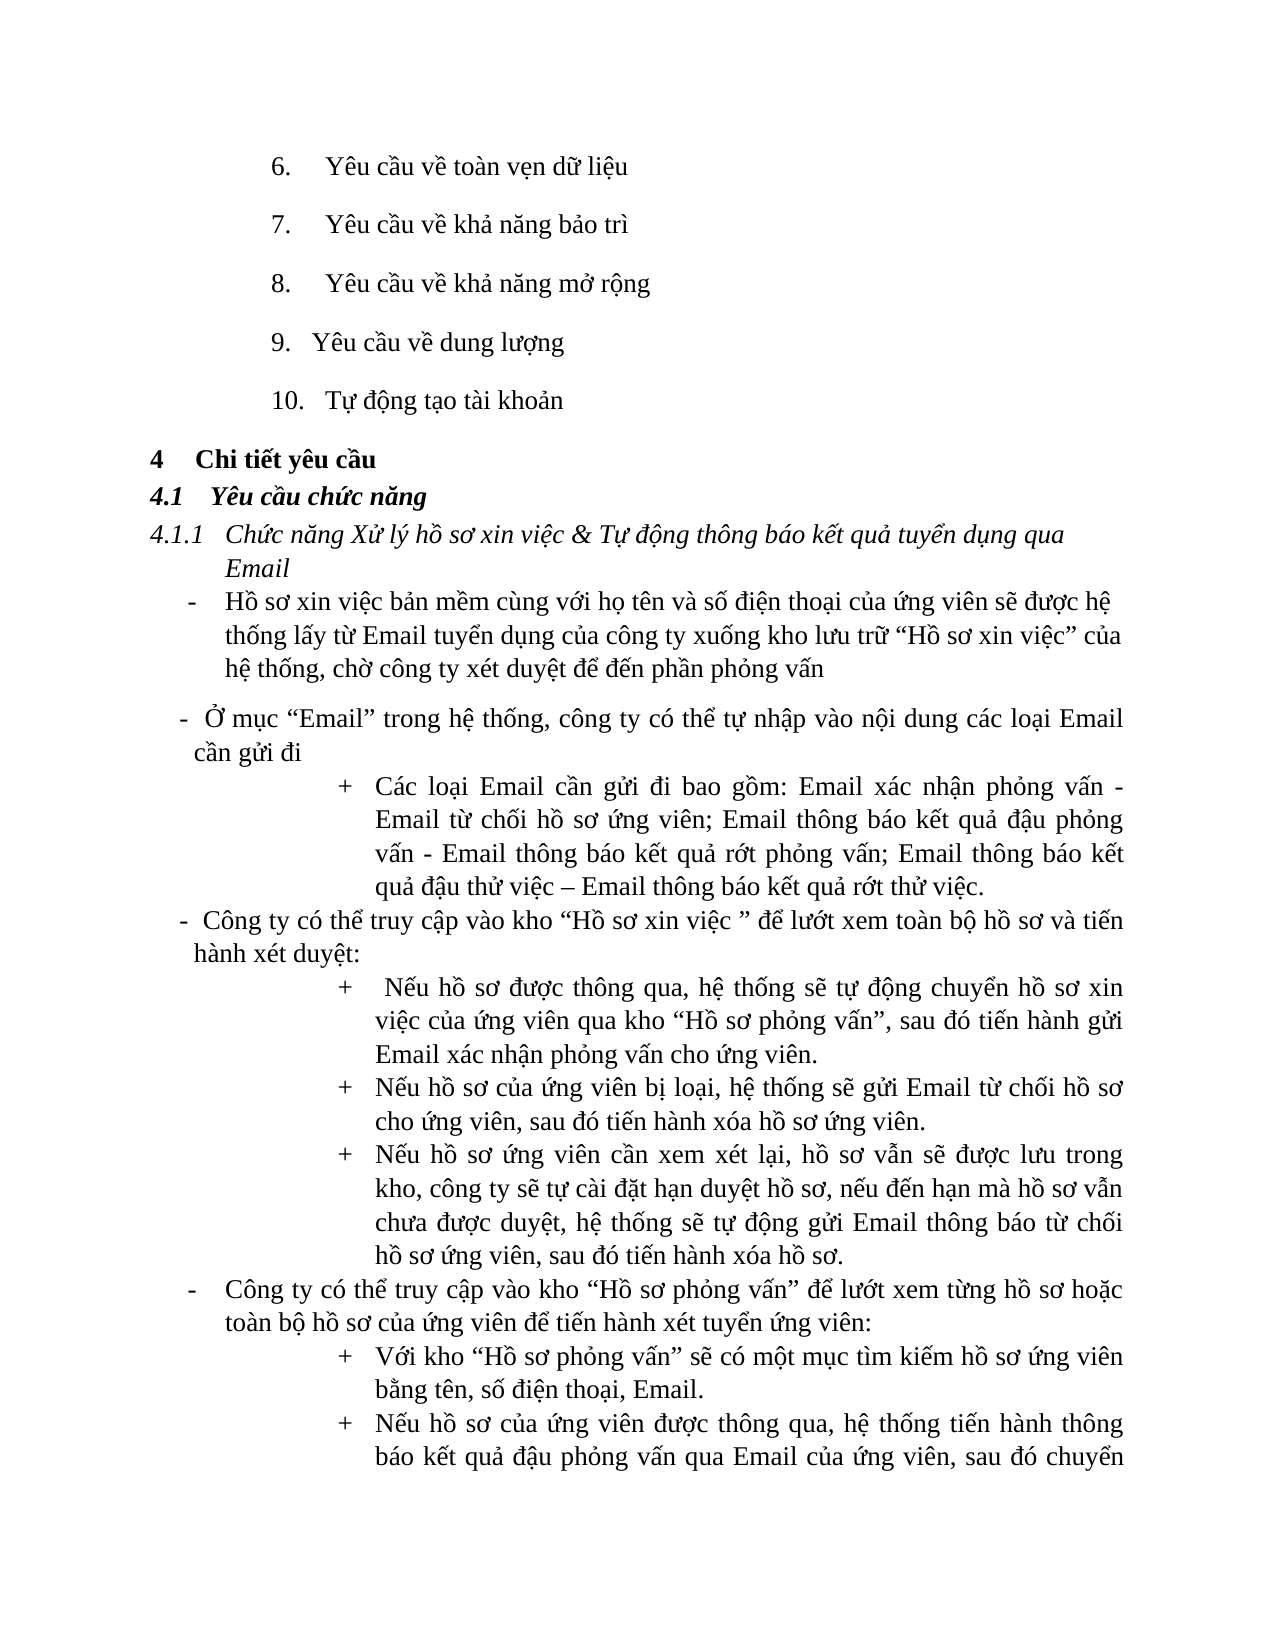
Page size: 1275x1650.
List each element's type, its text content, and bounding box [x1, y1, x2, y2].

list Công ty có thể truy cập vào kho “Hồ sơ phỏng vấn” để lướt xem từng hồ sơ hoặc toàn bộ hồ sơ của ứng viên để tiến hành xét tuyển ứng viên: [187, 1273, 1125, 1337]
text 7. Yêu cầu về khả năng bảo trì [271, 208, 1125, 240]
text - Công ty có thể truy cập vào kho “Hồ sơ xin việc ” để lướt xem toàn bộ hồ sơ và tiến hành xét duyệt: [179, 904, 1125, 968]
list Với kho “Hồ sơ phỏng vấn” sẽ có một mục tìm kiếm hồ sơ ứng viên bằng tên, số điện thoại, Email. [337, 1340, 1125, 1404]
subtitle Chi tiết yêu cầu [150, 443, 1125, 474]
text 6. Yêu cầu về toàn vẹn dữ liệu [271, 150, 1125, 181]
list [337, 1407, 1125, 1472]
text 8. Yêu cầu về khả năng mở rộng [271, 267, 1125, 298]
text 9. Yêu cầu về dung lượng [271, 326, 1125, 357]
list Nếu hồ sơ của ứng viên bị loại, hệ thống sẽ gửi Email từ chối hồ sơ cho ứng viên, sau đó tiến hành xóa hồ sơ ứng viên. [337, 1071, 1125, 1136]
subtitle Chức năng Xử lý hồ sơ xin việc & Tự động thông báo kết quả tuyển dụng qua Email [150, 518, 1125, 583]
list Các loại Email cần gửi đi bao gồm: Email xác nhận phỏng vấn - Email từ chối hồ sơ ứng viên; Email thông báo kết quả đậu phỏng vấn - Email thông báo kết quả rớt phỏng vấn; Email thông báo kết quả đậu thử việc – Email thông báo kết quả rớt thử việc. [337, 769, 1125, 901]
subtitle Yêu cầu chức năng [150, 480, 1125, 512]
list Nếu hồ sơ được thông qua, hệ thống sẽ tự động chuyển hồ sơ xin việc của ứng viên qua kho “Hồ sơ phỏng vấn”, sau đó tiến hành gửi Email xác nhận phỏng vấn cho ứng viên. [337, 971, 1125, 1069]
text - Ở mục “Email” trong hệ thống, công ty có thể tự nhập vào nội dung các loại Email cần gửi đi [179, 702, 1125, 767]
list Hồ sơ xin việc bản mềm cùng với họ tên và số điện thoại của ứng viên sẽ được hệ thống lấy từ Email tuyển dụng của công ty xuống kho lưu trữ “Hồ sơ xin việc” của hệ thống, chờ công ty xét duyệt để đến phần phỏng vấn [187, 585, 1125, 683]
text 10. Tự động tạo tài khoản [271, 384, 1125, 415]
